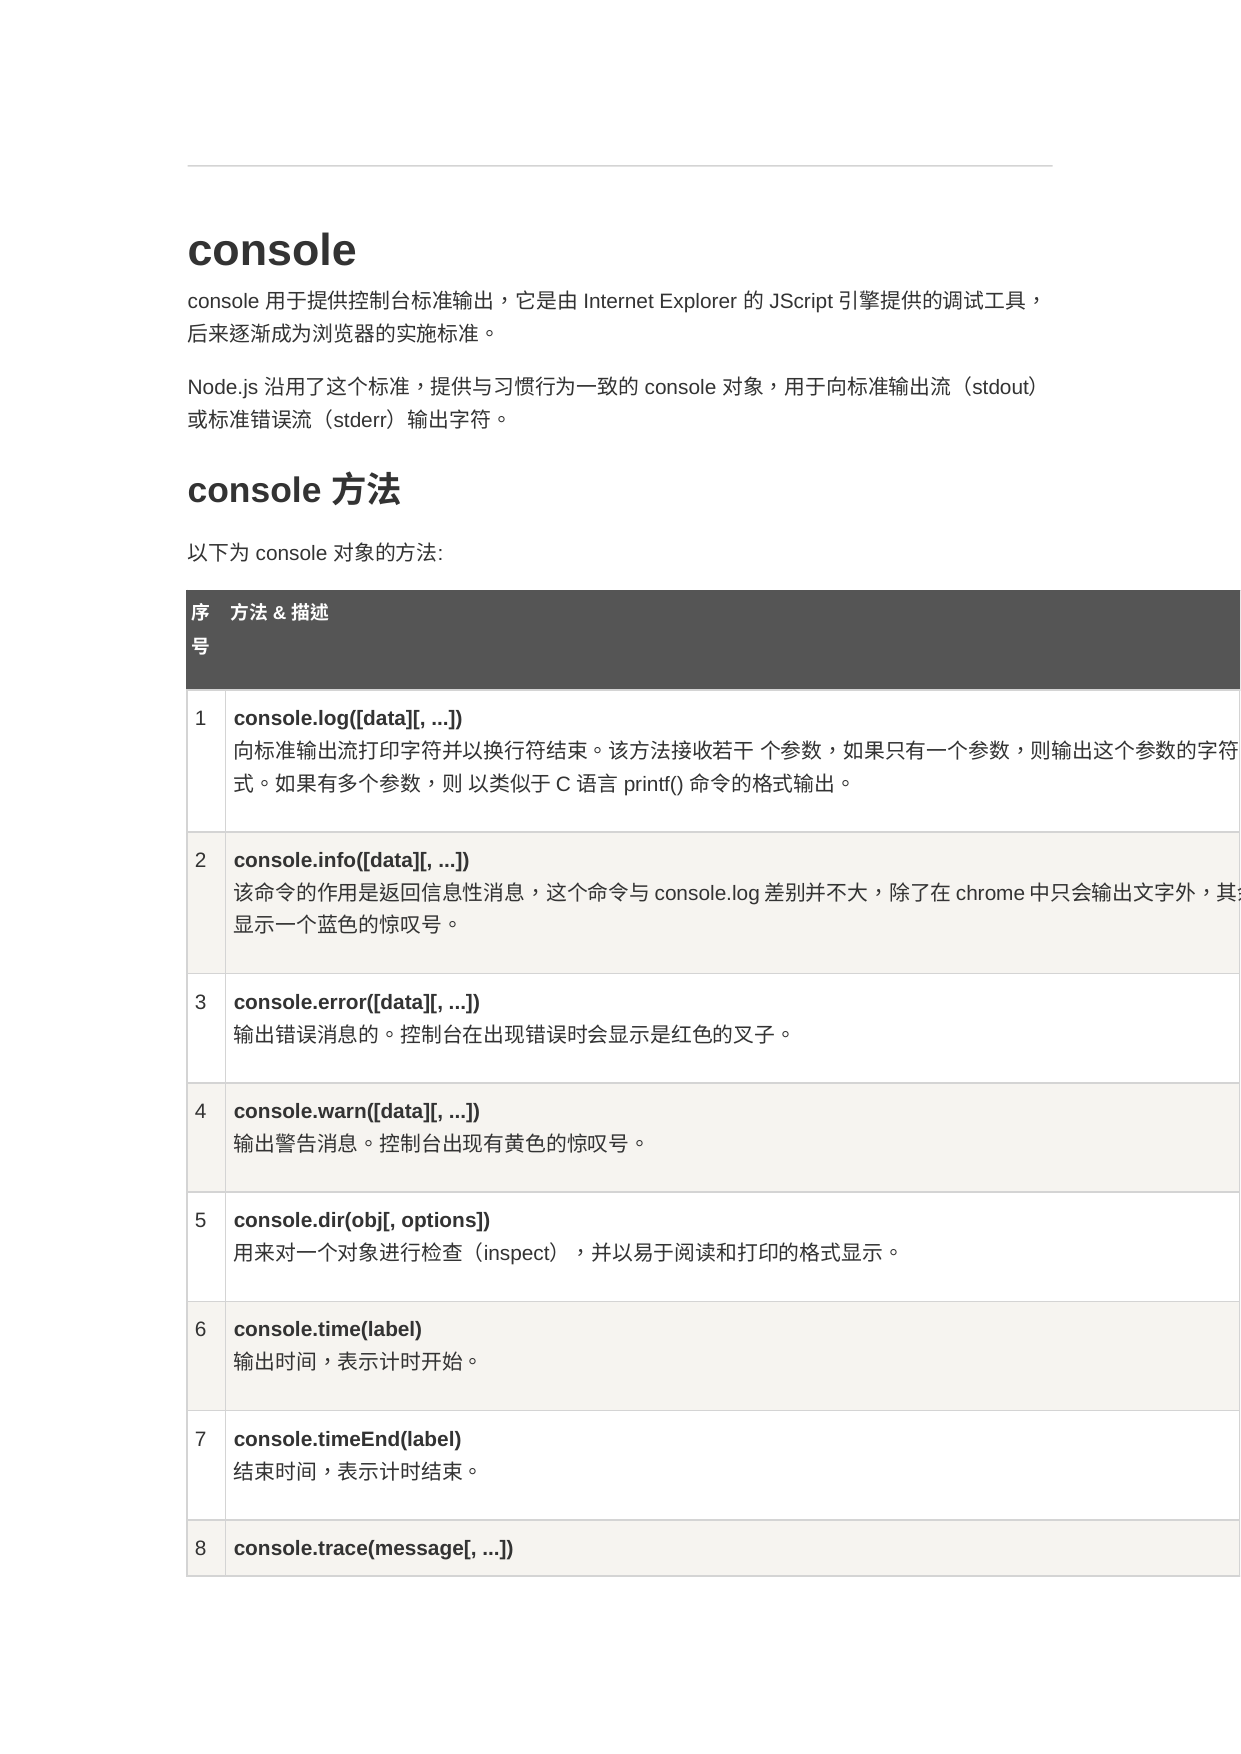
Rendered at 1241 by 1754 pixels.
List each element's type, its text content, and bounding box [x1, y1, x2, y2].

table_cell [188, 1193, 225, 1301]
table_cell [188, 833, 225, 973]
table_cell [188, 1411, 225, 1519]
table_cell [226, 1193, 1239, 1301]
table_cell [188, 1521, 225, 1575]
text console 用于提供控制台标准输出，它是由 Internet Explorer 的 JScript 引擎提供的调试工具，后来逐渐成为浏览器的实施标准。 [187, 285, 1053, 350]
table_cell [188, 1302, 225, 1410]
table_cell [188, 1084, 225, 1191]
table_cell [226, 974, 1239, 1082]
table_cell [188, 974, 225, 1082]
text console [187, 217, 1053, 282]
text console 方法 [187, 456, 1053, 521]
text 以下为 console 对象的方法: [187, 536, 1053, 569]
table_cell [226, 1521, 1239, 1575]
text Node.js 沿用了这个标准，提供与习惯行为一致的 console 对象，用于向标准输出流（stdout）或标准错误流（stderr）输出字符。 [187, 371, 1053, 436]
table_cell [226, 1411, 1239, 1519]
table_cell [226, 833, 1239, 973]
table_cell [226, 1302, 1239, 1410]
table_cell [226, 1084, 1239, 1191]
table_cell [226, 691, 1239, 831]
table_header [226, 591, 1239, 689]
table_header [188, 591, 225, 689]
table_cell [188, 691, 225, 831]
